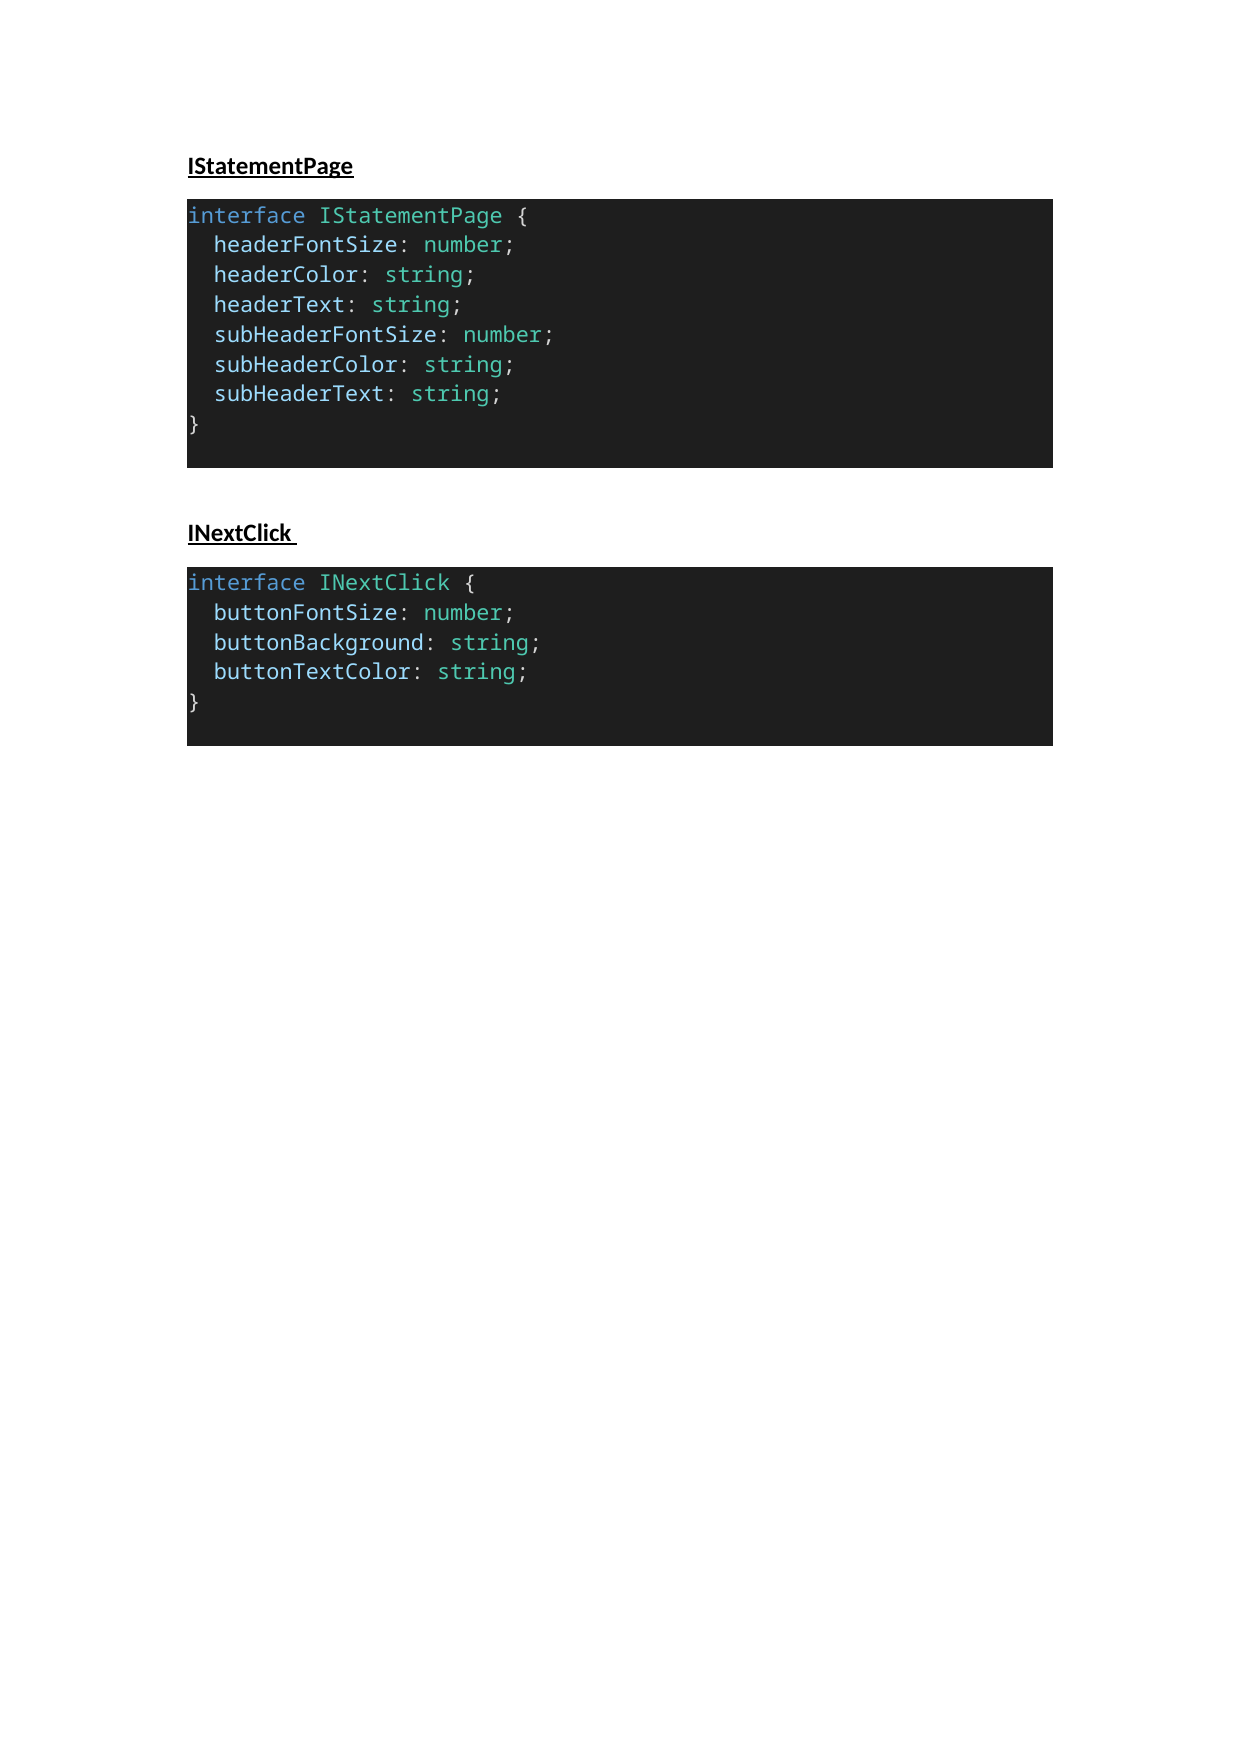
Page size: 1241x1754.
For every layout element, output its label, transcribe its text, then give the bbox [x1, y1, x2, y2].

text buttonTextColor: string; [187, 656, 1053, 686]
text subHeaderFontSize: number; [187, 319, 1053, 348]
text headerColor: string; [187, 259, 1053, 289]
text subHeaderText: string; [187, 378, 1053, 408]
text buttonFontSize: number; [187, 597, 1053, 626]
text buttonBackground: string; [187, 626, 1053, 656]
text } [187, 686, 1053, 716]
text IStatementPage [187, 150, 1053, 181]
text interface INextClick { [187, 567, 1053, 597]
text headerFontSize: number; [187, 229, 1053, 259]
text interface IStatementPage { [187, 199, 1053, 229]
text headerText: string; [187, 289, 1053, 319]
text INextClick [187, 517, 1053, 548]
text } [187, 408, 1053, 438]
text subHeaderColor: string; [187, 348, 1053, 378]
